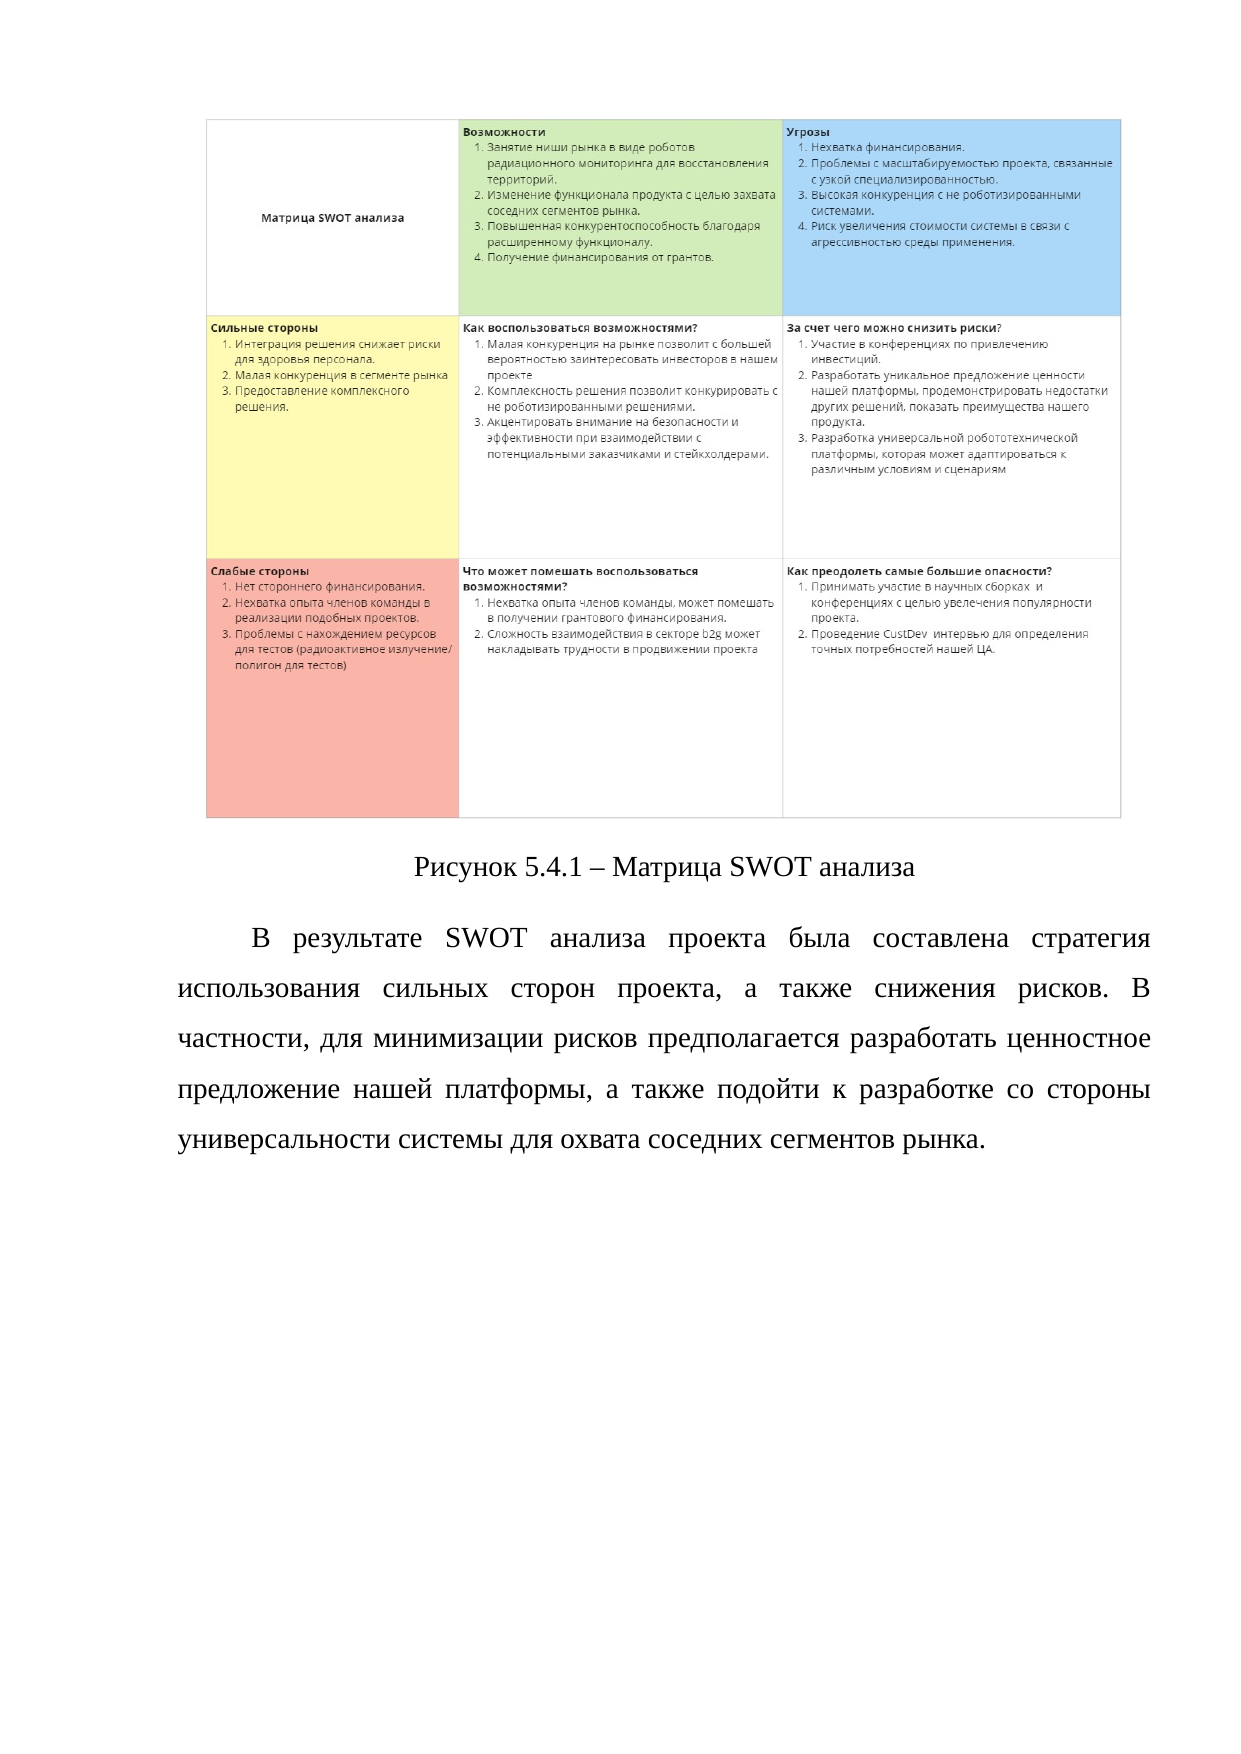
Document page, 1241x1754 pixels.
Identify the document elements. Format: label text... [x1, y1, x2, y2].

text В результате SWOT анализа проекта была составлена стратегия использования сильных сторон проекта, а также снижения рисков. В частности, для минимизации рисков предполагается разработать ценностное предложение нашей платформы, а также подойти к разработке со стороны универсальности системы для охвата соседних сегментов рынка. [177, 920, 1152, 1155]
picture [205, 118, 1124, 819]
text Рисунок 5.4.1 – Матрица SWOT анализа [177, 849, 1152, 882]
